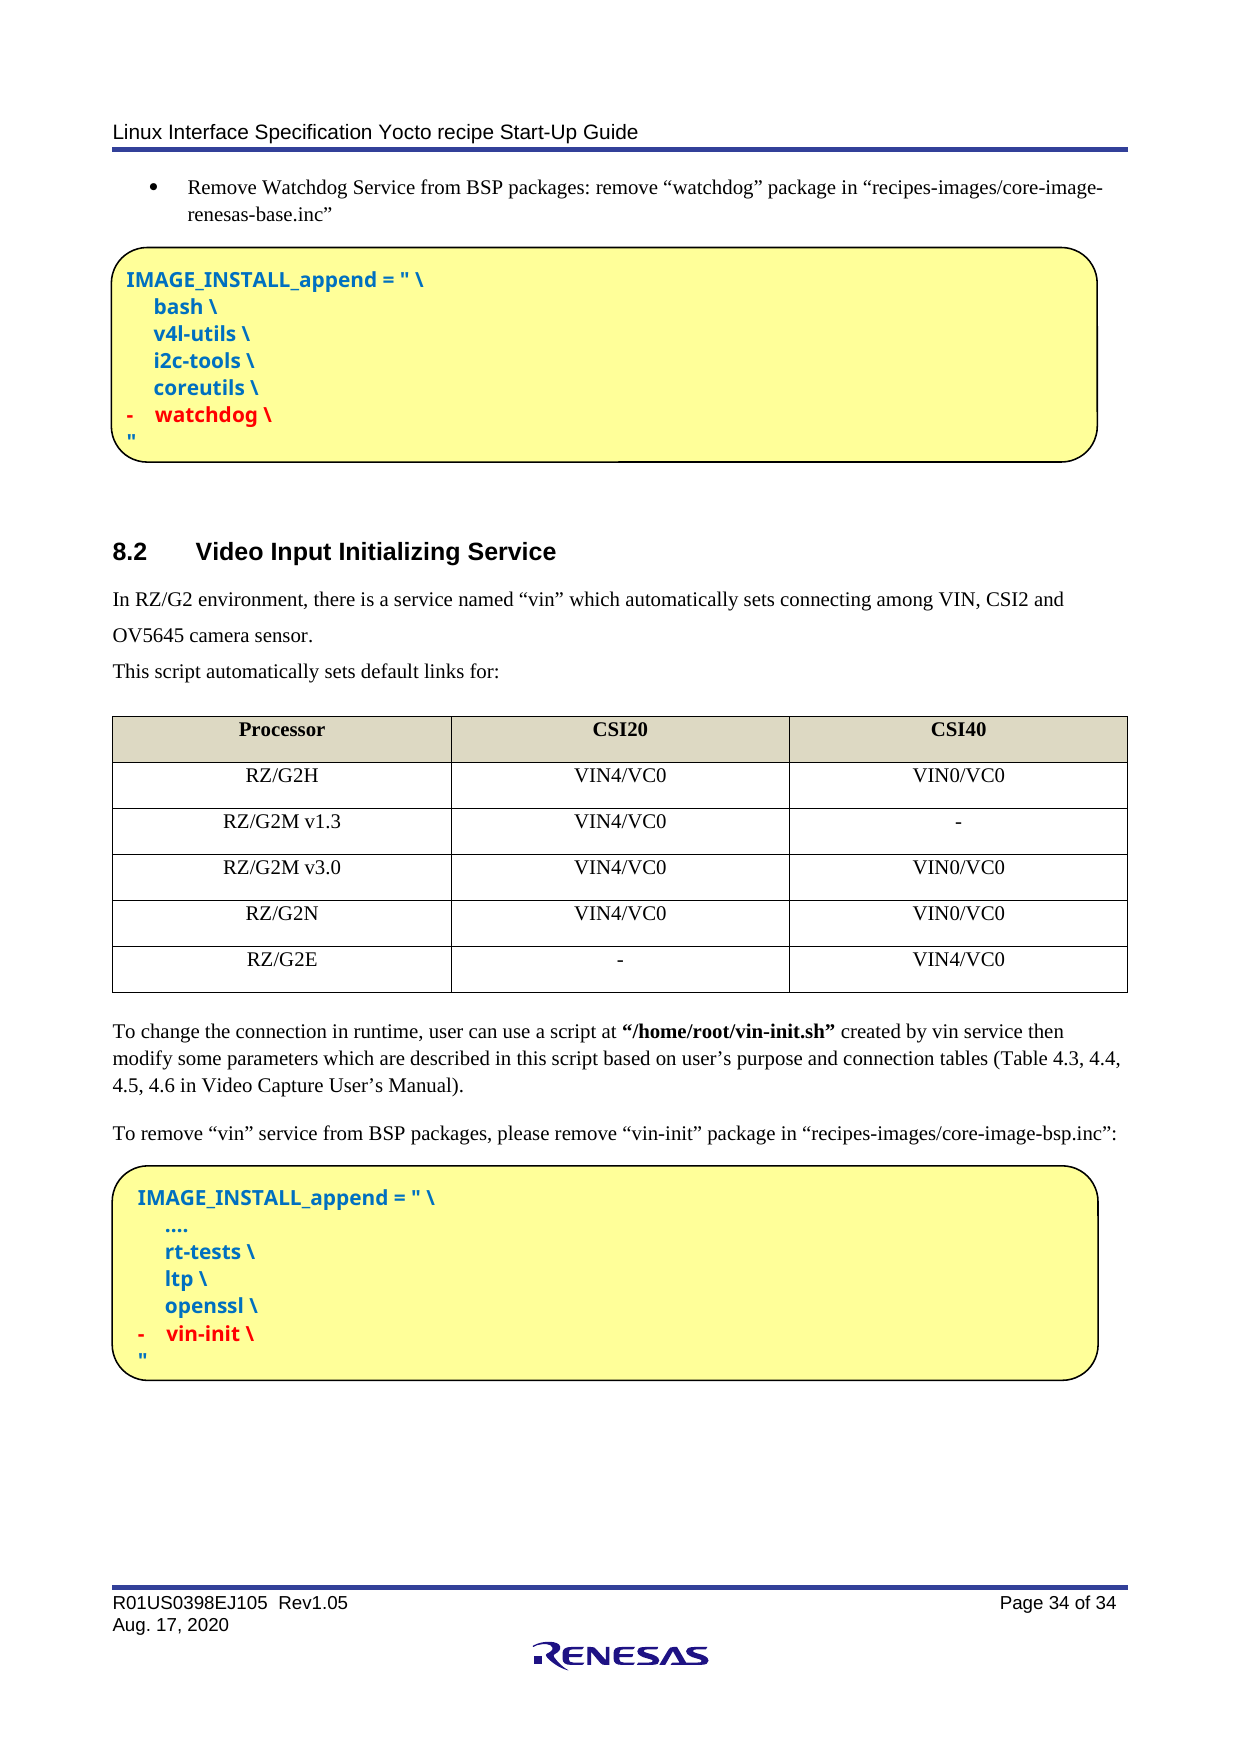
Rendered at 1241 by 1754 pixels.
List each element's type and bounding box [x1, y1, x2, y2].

table_cell [113, 901, 451, 946]
table_header [452, 717, 789, 762]
table_cell [113, 809, 451, 854]
table_cell [790, 901, 1127, 946]
table_cell [113, 855, 451, 900]
table_cell [452, 901, 789, 946]
table_cell [452, 763, 789, 808]
table_cell [452, 947, 789, 992]
table_cell [790, 947, 1127, 992]
table_cell [452, 855, 789, 900]
table_cell [790, 855, 1127, 900]
table_header [790, 717, 1127, 762]
table_cell [452, 809, 789, 854]
table_cell [113, 947, 451, 992]
table_header [113, 717, 451, 762]
table_cell [113, 763, 451, 808]
table_cell [790, 763, 1127, 808]
table_cell [790, 809, 1127, 854]
